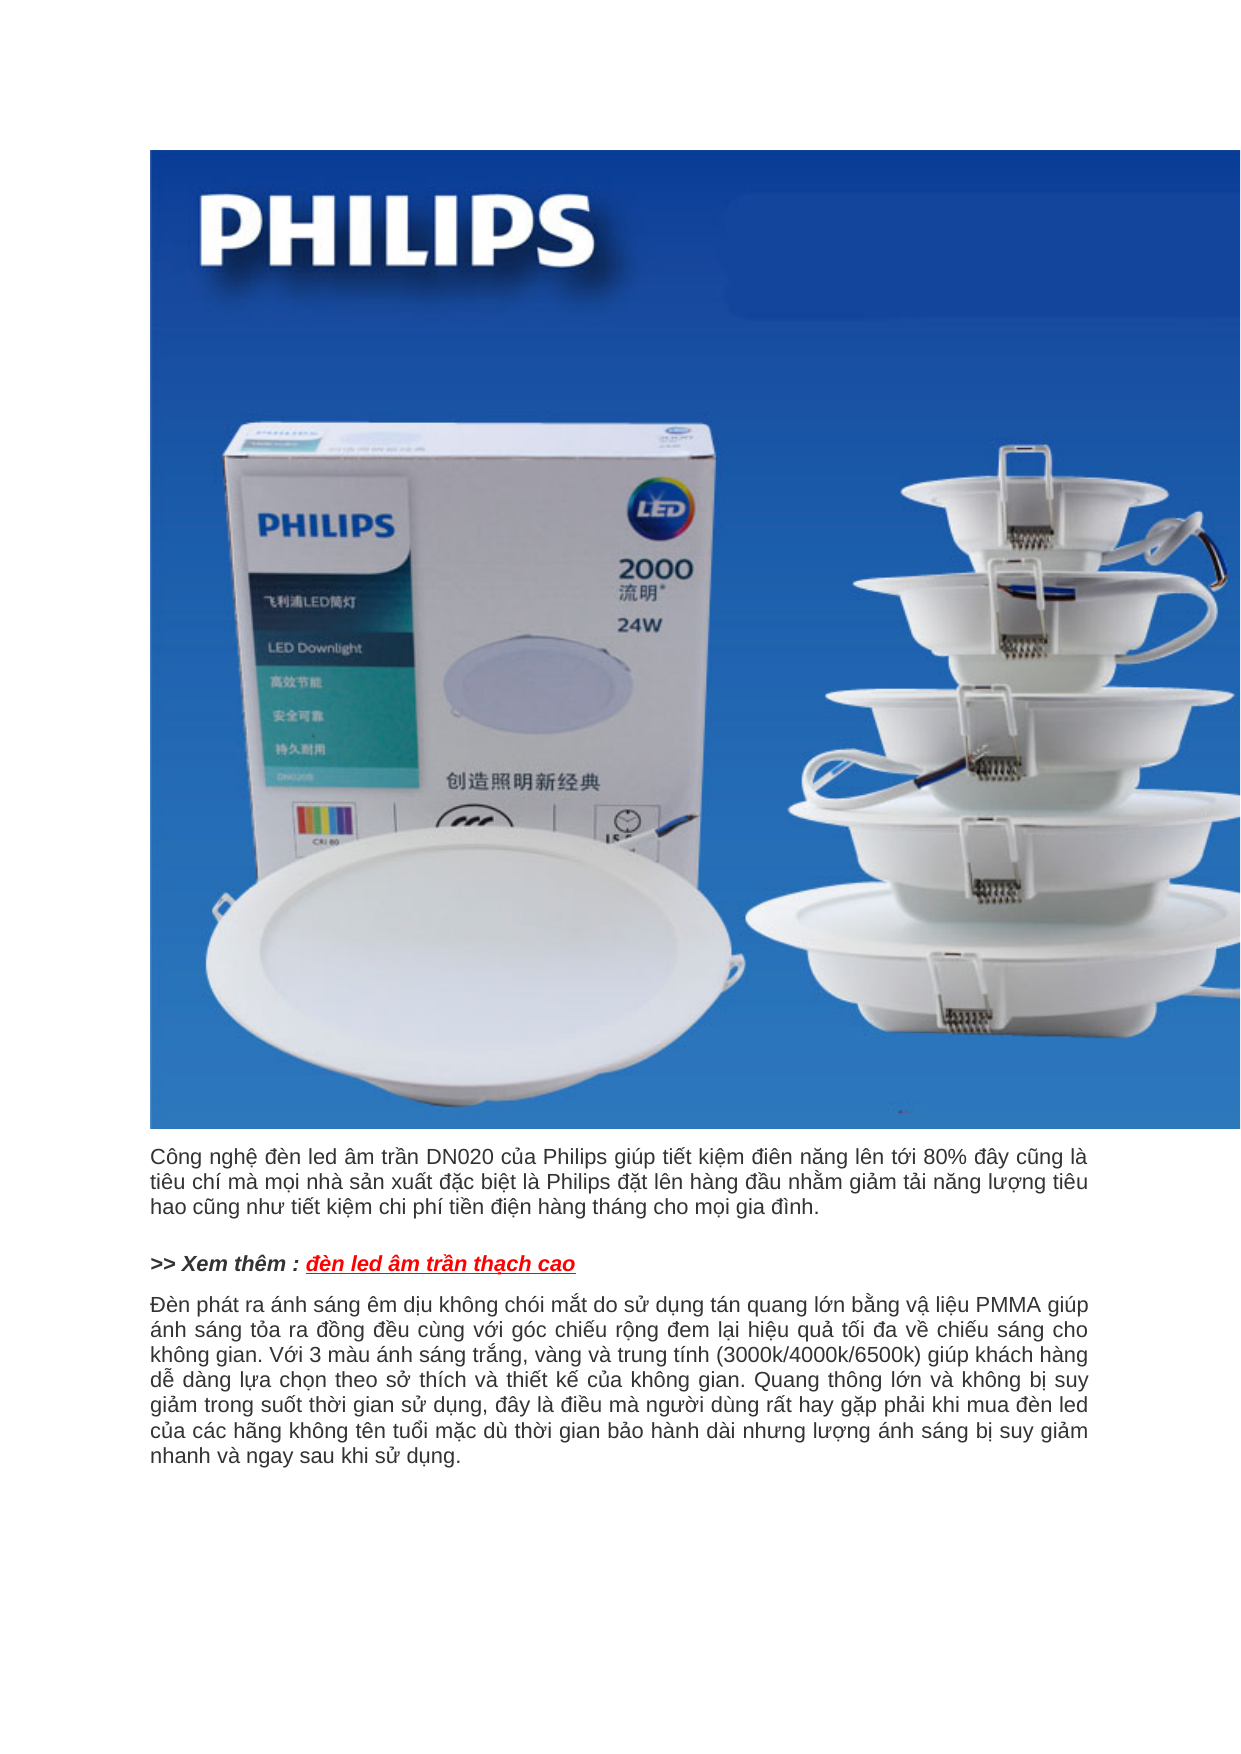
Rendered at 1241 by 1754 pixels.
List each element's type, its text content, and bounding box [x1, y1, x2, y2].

picture [150, 150, 1241, 1129]
text Công nghệ đèn led âm trần DN020 của Philips giúp tiết kiệm điên năng lên tới 80% đây cũng là tiêu chí mà mọi nhà sản xuất đặc biệt là Philips đặt lên hàng đầu nhằm giảm tải năng lượng tiêu hao cũng như tiết kiệm chi phí tiền điện hàng tháng cho mọi gia đình. [150, 1144, 1090, 1219]
text >> Xem thêm : đèn led âm trần thạch cao [150, 1251, 1090, 1276]
text Đèn phát ra ánh sáng êm dịu không chói mắt do sử dụng tán quang lớn bằng vậ liệu PMMA giúp ánh sáng tỏa ra đồng đều cùng với góc chiếu rộng đem lại hiệu quả tối đa về chiếu sáng cho không gian. Với 3 màu ánh sáng trắng, vàng và trung tính (3000k/4000k/6500k) giúp khách hàng dễ dàng lựa chọn theo sở thích và thiết kế của không gian. Quang thông lớn và không bị suy giảm trong suốt thời gian sử dụng, đây là điều mà người dùng rất hay gặp phải khi mua đèn led của các hãng không tên tuổi mặc dù thời gian bảo hành dài nhưng lượng ánh sáng bị suy giảm nhanh và ngay sau khi sử dụng. [150, 1291, 1090, 1468]
